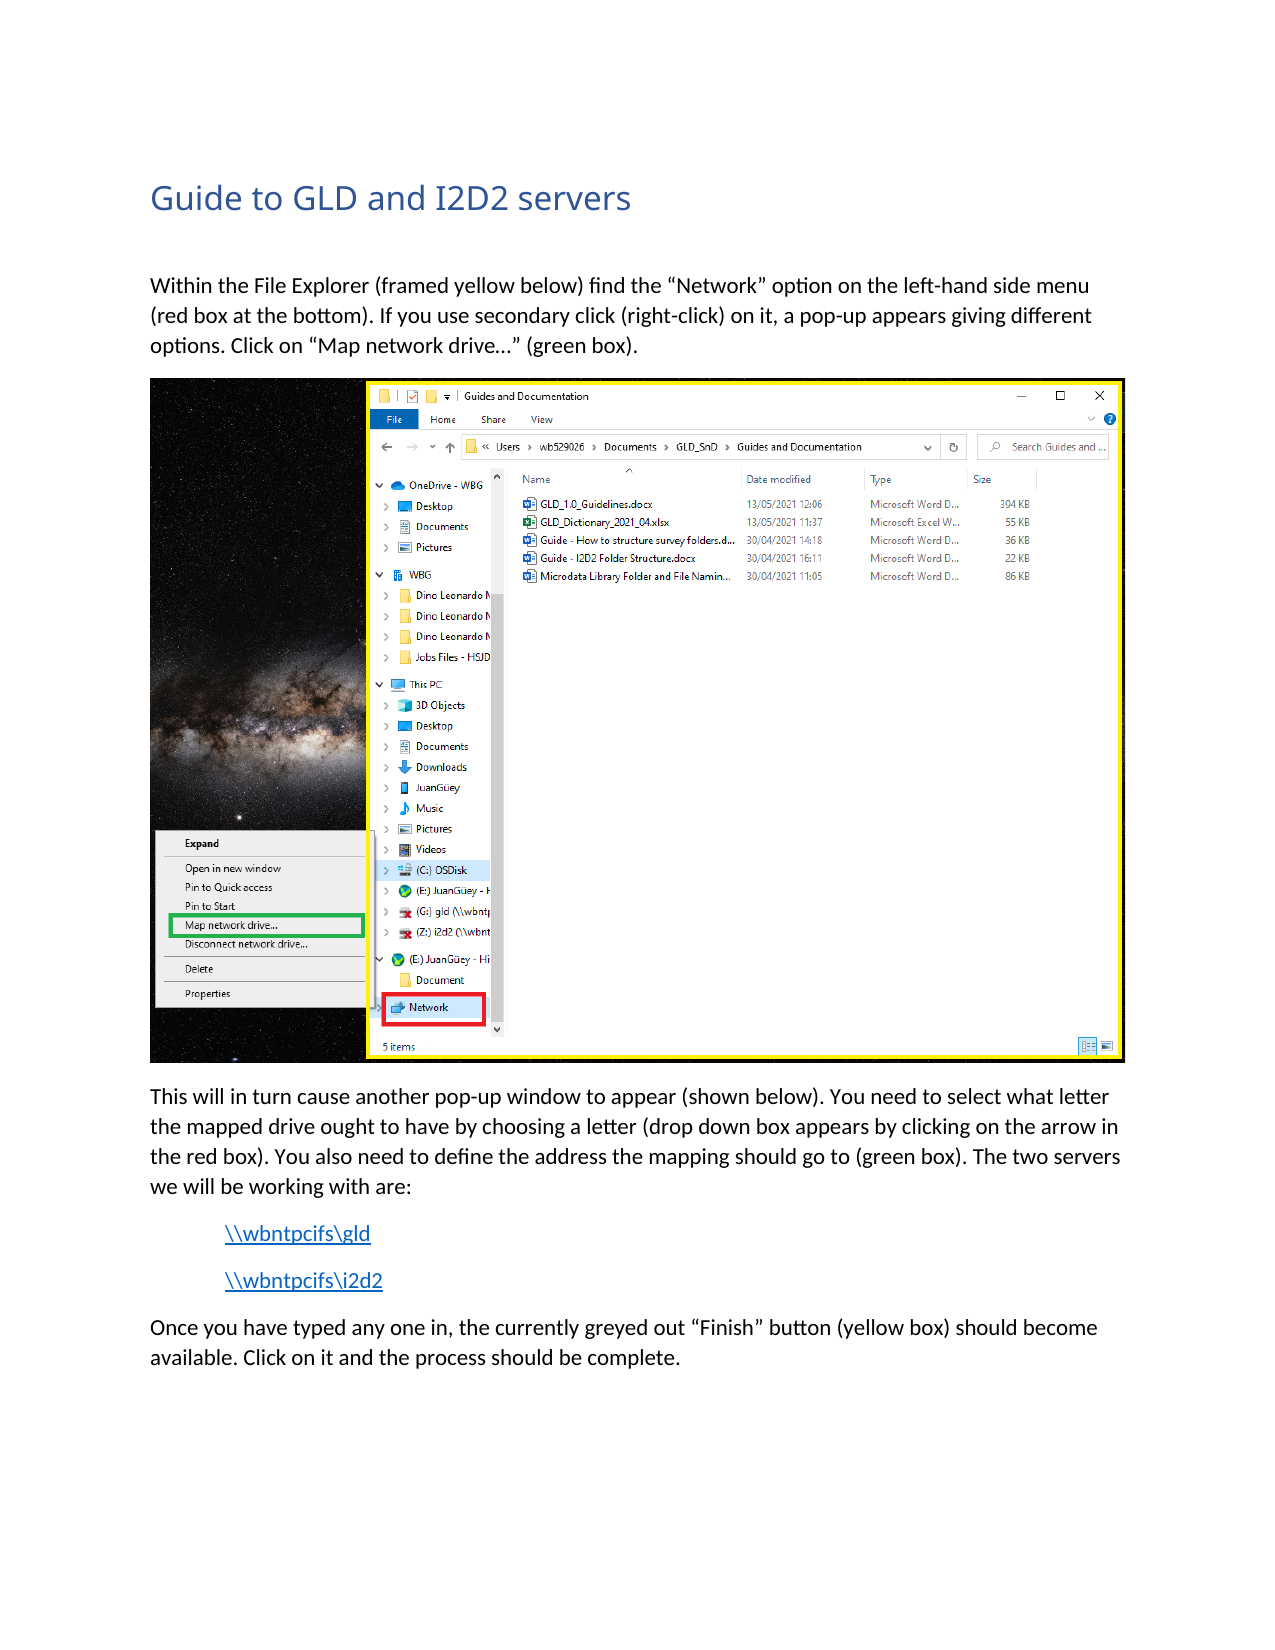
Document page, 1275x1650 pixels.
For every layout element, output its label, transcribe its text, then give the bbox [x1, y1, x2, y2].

text Within the File Explorer (framed yellow below) find the “Network” option on the left-hand side menu (red box at the bottom). If you use secondary click (right-click) on it, a pop-up appears giving different options. Click on “Map network drive…” (green box). [150, 271, 1125, 359]
text \\wbntpcifs\gld [225, 1219, 1125, 1247]
subtitle Guide to GLD and I2D2 servers [150, 175, 1125, 220]
text This will in turn cause another pop-up window to appear (shown below). You need to select what letter the mapped drive ought to have by choosing a letter (drop down box appears by clicking on the arrow in the red box). You also need to define the address the mapping should go to (green box). The two servers we will be working with are: [150, 1082, 1125, 1201]
text \\wbntpcifs\i2d2 [225, 1266, 1125, 1294]
picture [150, 378, 1125, 1063]
text Once you have typed any one in, the currently greyed out “Finish” button (yellow box) should become available. Click on it and the process should be complete. [150, 1313, 1125, 1371]
